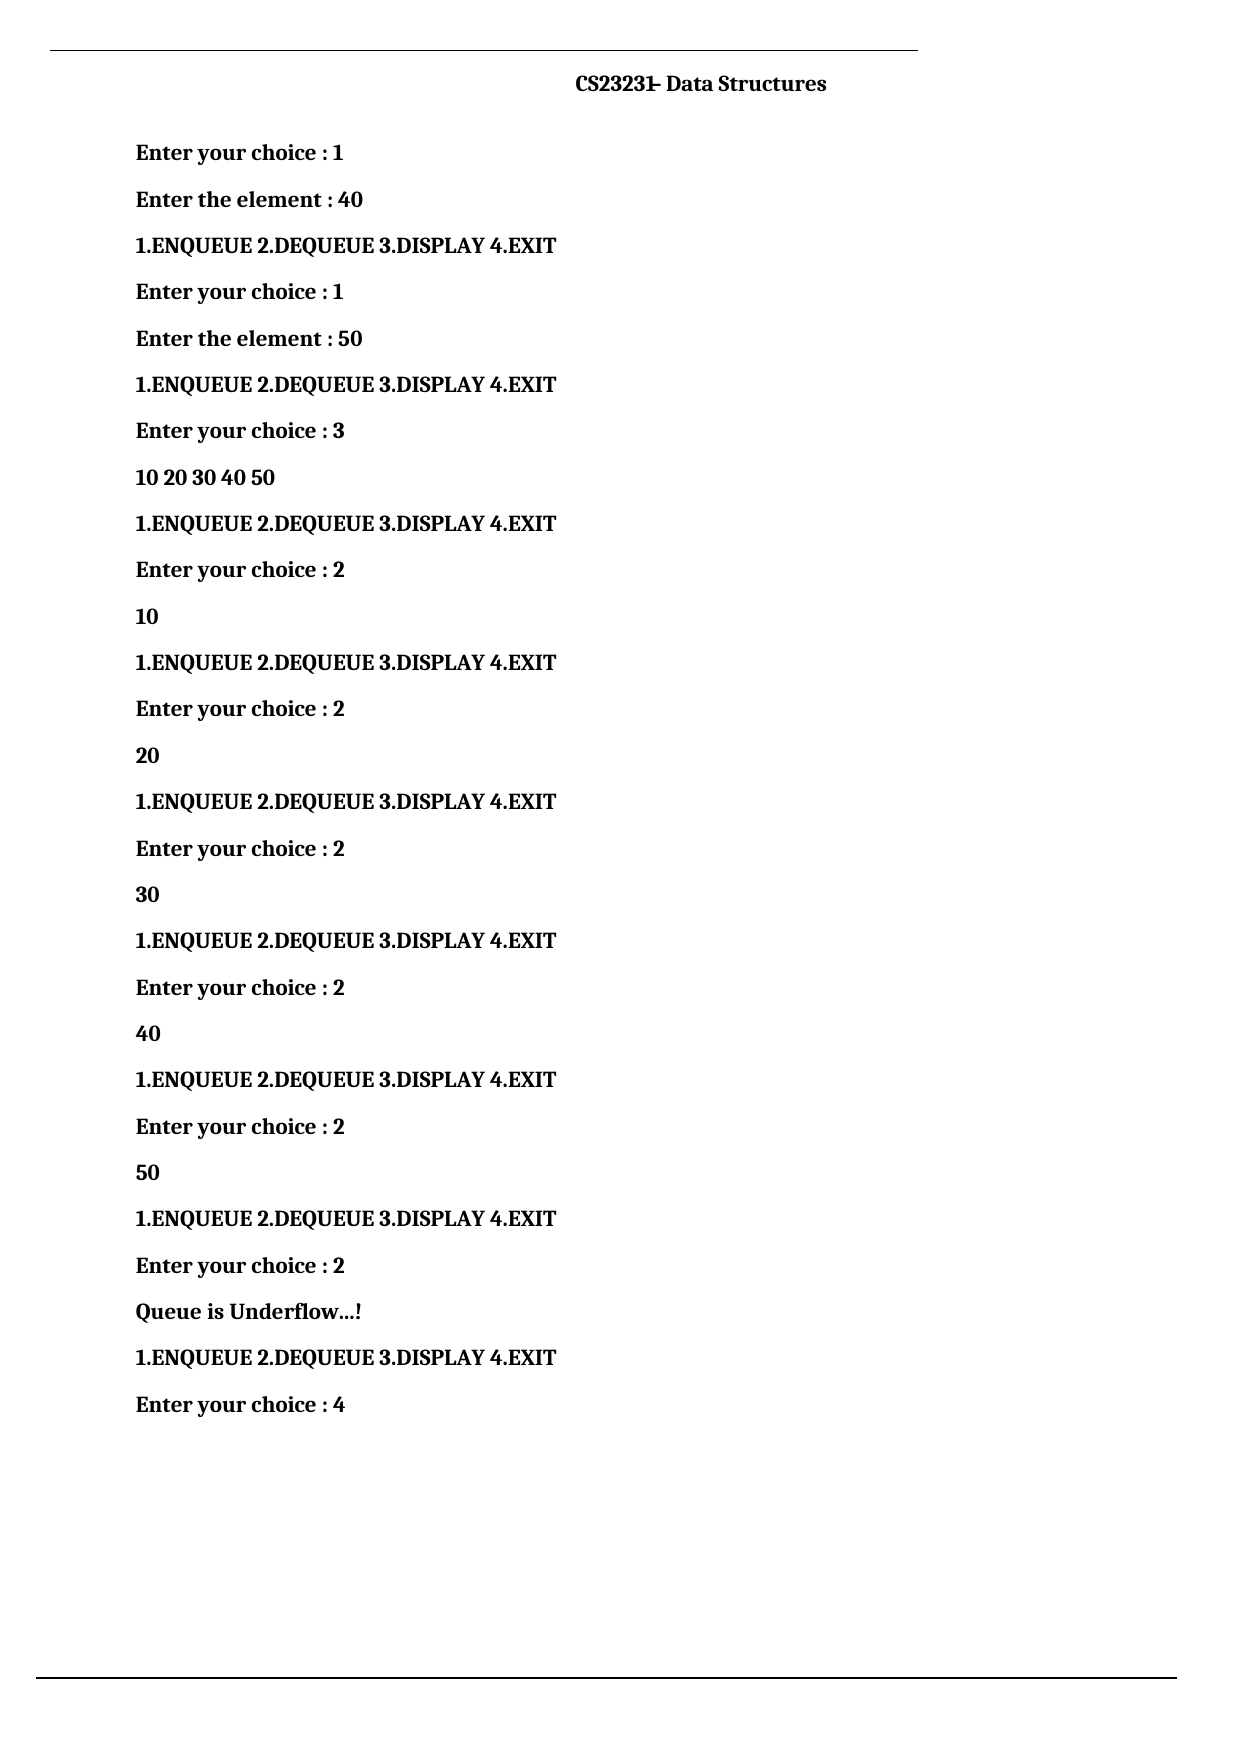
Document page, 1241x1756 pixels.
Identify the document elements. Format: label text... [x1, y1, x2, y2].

text 1.ENQUEUE 2.DEQUEUE 3.DISPLAY 4.EXIT [136, 1345, 1132, 1372]
picture [573, 66, 843, 90]
text 30 [136, 882, 1132, 908]
text Enter your choice : 2 [136, 557, 1132, 583]
text 10 20 30 40 50 [136, 464, 1132, 491]
text 50 [136, 1160, 1132, 1186]
text Enter the element : 50 [136, 325, 1132, 352]
text Enter your choice : 2 [136, 1113, 1132, 1140]
text 20 [136, 743, 1132, 769]
text Enter your choice : 1 [136, 140, 1132, 166]
picture [627, 77, 640, 90]
text 1.ENQUEUE 2.DEQUEUE 3.DISPLAY 4.EXIT [136, 372, 1132, 398]
text 1.ENQUEUE 2.DEQUEUE 3.DISPLAY 4.EXIT [136, 1067, 1132, 1093]
text Enter your choice : 3 [136, 418, 1132, 444]
picture [671, 77, 677, 90]
picture [777, 81, 782, 90]
text 10 [136, 603, 1132, 630]
text 1.ENQUEUE 2.DEQUEUE 3.DISPLAY 4.EXIT [136, 789, 1132, 815]
text 1.ENQUEUE 2.DEQUEUE 3.DISPLAY 4.EXIT [136, 233, 1132, 259]
text Enter the element : 40 [136, 186, 1132, 213]
text Enter your choice : 2 [136, 835, 1132, 862]
text Enter your choice : 2 [136, 974, 1132, 1001]
text 1.ENQUEUE 2.DEQUEUE 3.DISPLAY 4.EXIT [136, 511, 1132, 537]
text 1.ENQUEUE 2.DEQUEUE 3.DISPLAY 4.EXIT [136, 650, 1132, 676]
text 40 [136, 1021, 1132, 1047]
text Queue is Underflow...! [136, 1299, 1132, 1325]
picture [766, 81, 774, 90]
text Enter your choice : 2 [136, 1252, 1132, 1279]
text 1.ENQUEUE 2.DEQUEUE 3.DISPLAY 4.EXIT [136, 1206, 1132, 1232]
text 1.ENQUEUE 2.DEQUEUE 3.DISPLAY 4.EXIT [136, 928, 1132, 954]
text Enter your choice : 1 [136, 279, 1132, 305]
text Enter your choice : 2 [136, 696, 1132, 723]
text Enter your choice : 4 [136, 1392, 1132, 1418]
